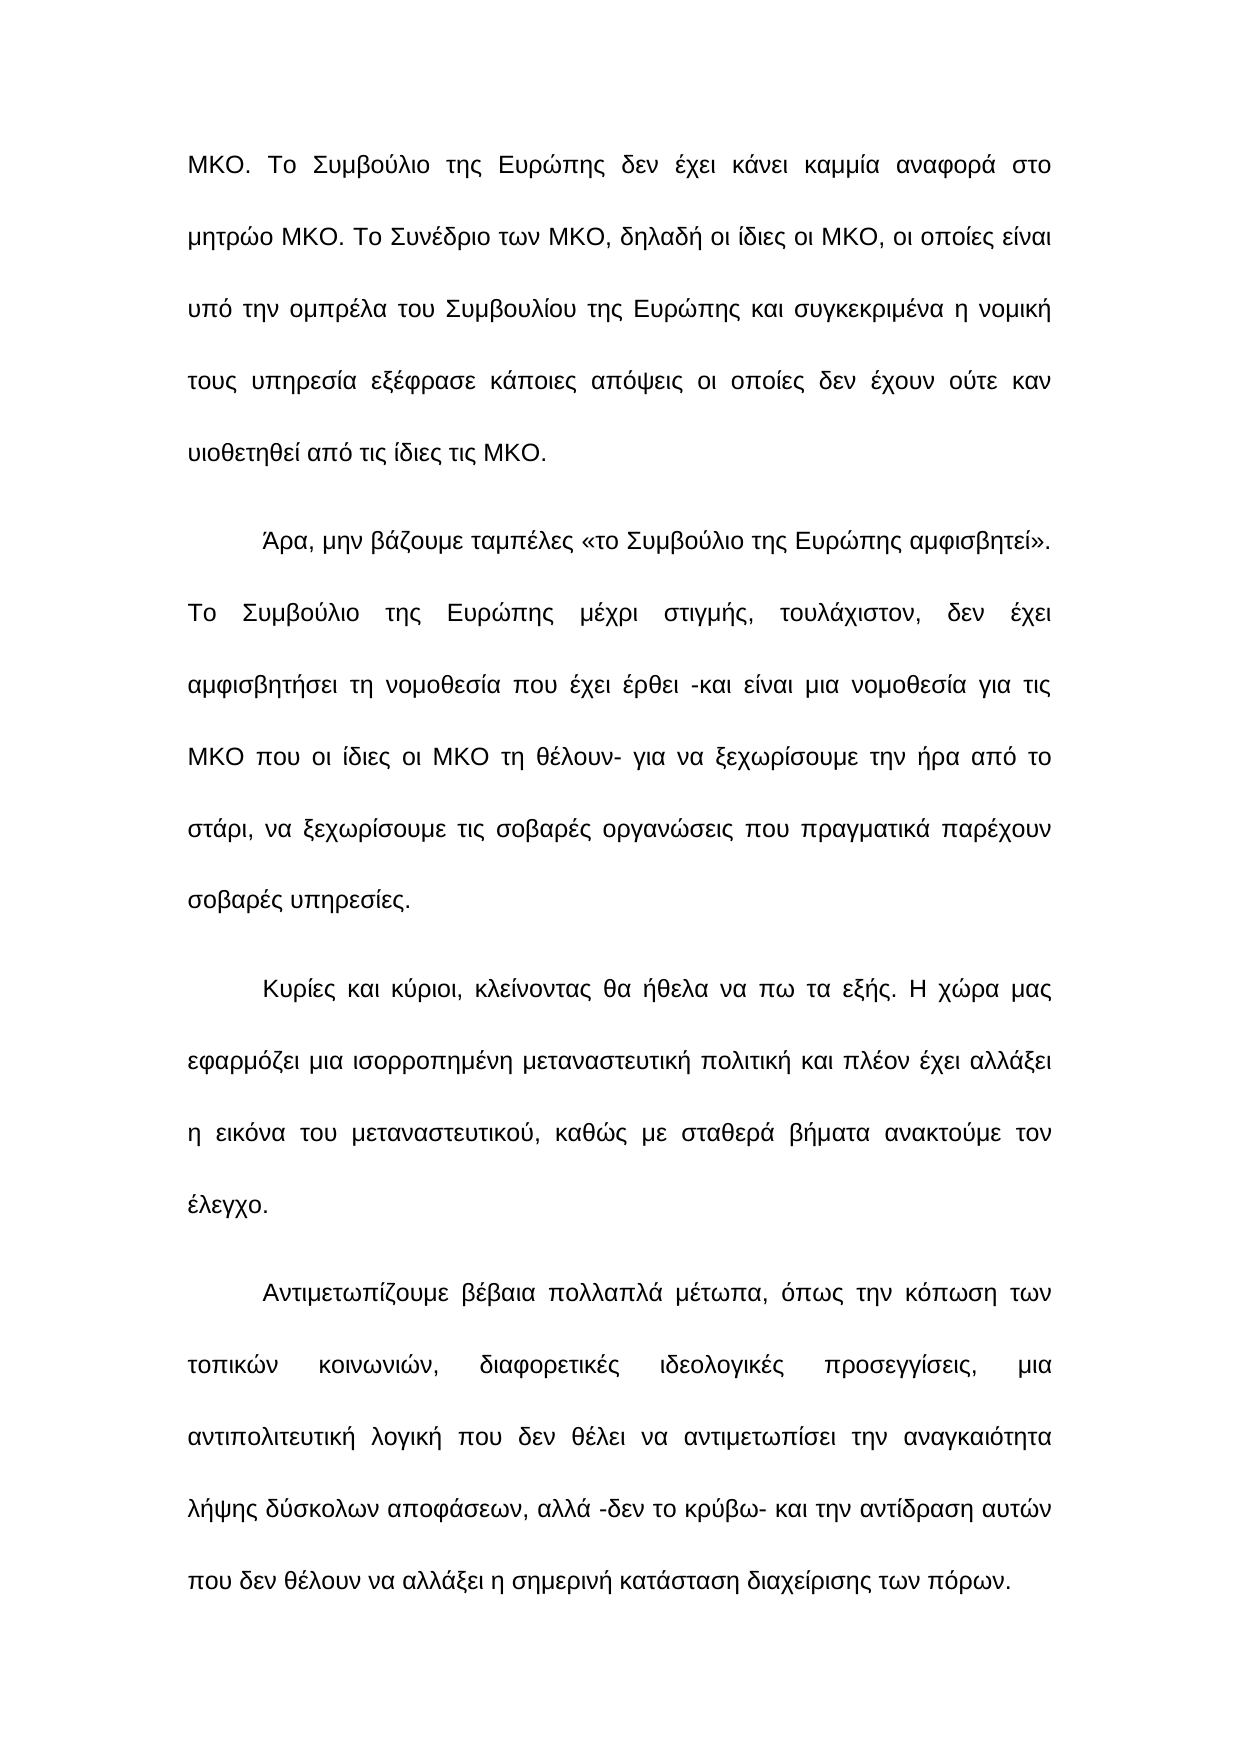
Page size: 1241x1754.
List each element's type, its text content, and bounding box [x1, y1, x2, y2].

text Άρα, μην βάζουμε ταμπέλες «το Συμβούλιο της Ευρώπης αμφισβητεί». Το Συμβούλιο της Ευρώπης μέχρι στιγμής, τουλάχιστον, δεν έχει αμφισβητήσει τη νομοθεσία που έχει έρθει -και είναι μια νομοθεσία για τις ΜΚΟ που οι ίδιες οι ΜΚΟ τη θέλουν- για να ξεχωρίσουμε την ήρα από το στάρι, να ξεχωρίσουμε τις σοβαρές οργανώσεις που πραγματικά παρέχουν σοβαρές υπηρεσίες. [187, 526, 1053, 914]
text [187, 150, 1053, 466]
text Κυρίες και κύριοι, κλείνοντας θα ήθελα να πω τα εξής. Η χώρα μας εφαρμόζει μια ισορροπημένη μεταναστευτική πολιτική και πλέον έχει αλλάξει η εικόνα του μεταναστευτικού, καθώς με σταθερά βήματα ανακτούμε τον έλεγχο. [187, 974, 1053, 1218]
text Αντιμετωπίζουμε βέβαια πολλαπλά μέτωπα, όπως την κόπωση των τοπικών κοινωνιών, διαφορετικές ιδεολογικές προσεγγίσεις, μια αντιπολιτευτική λογική που δεν θέλει να αντιμετωπίσει την αναγκαιότητα λήψης δύσκολων αποφάσεων, αλλά -δεν το κρύβω- και την αντίδραση αυτών που δεν θέλουν να αλλάξει η σημερινή κατάσταση διαχείρισης των πόρων. [187, 1278, 1053, 1594]
